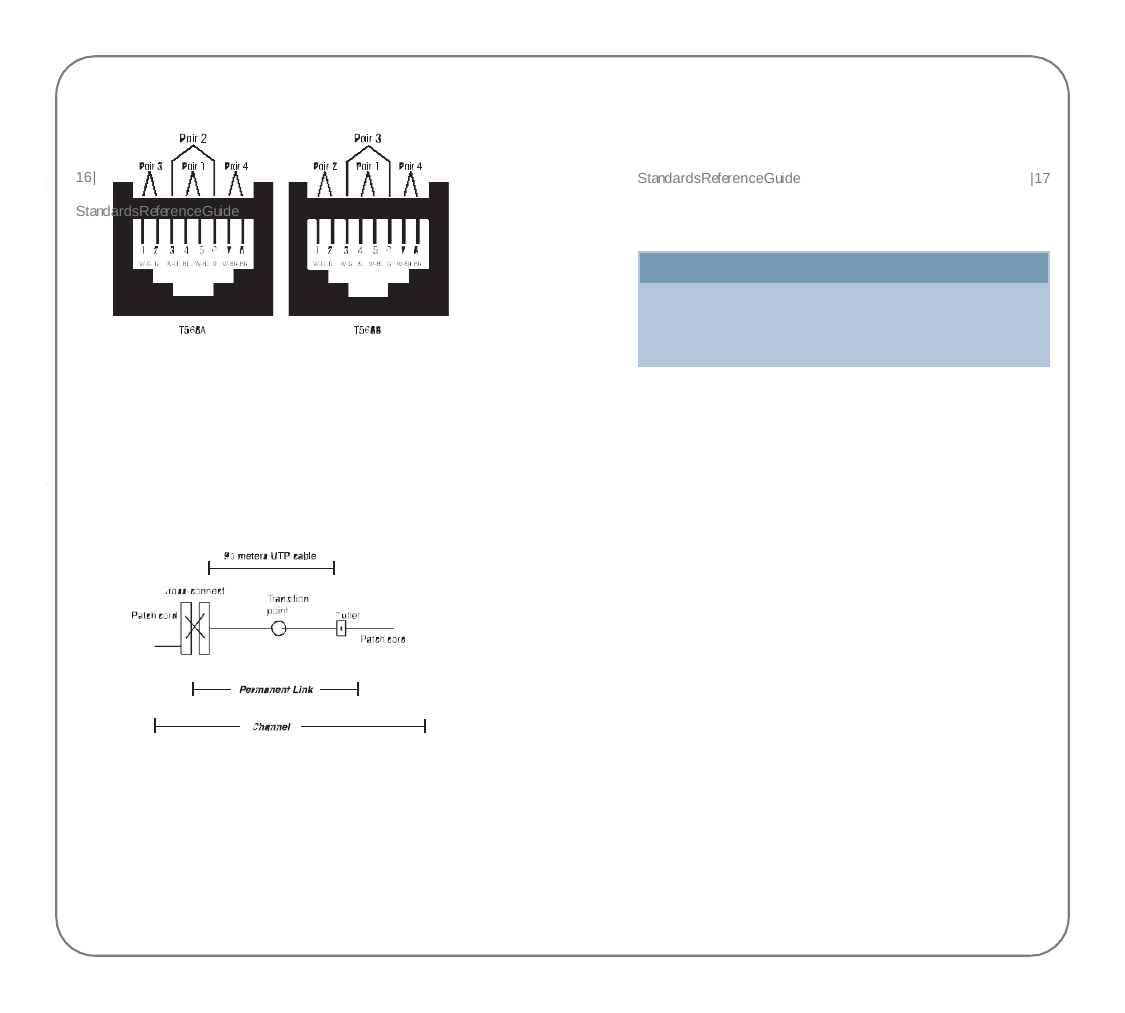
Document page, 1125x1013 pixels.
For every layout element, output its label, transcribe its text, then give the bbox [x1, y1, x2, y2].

picture [113, 144, 479, 169]
text 16| StandardsReferenceGuide [76, 169, 486, 219]
picture [132, 587, 405, 655]
text StandardsReferenceGuide |17 [637, 169, 1060, 186]
picture [113, 219, 479, 316]
